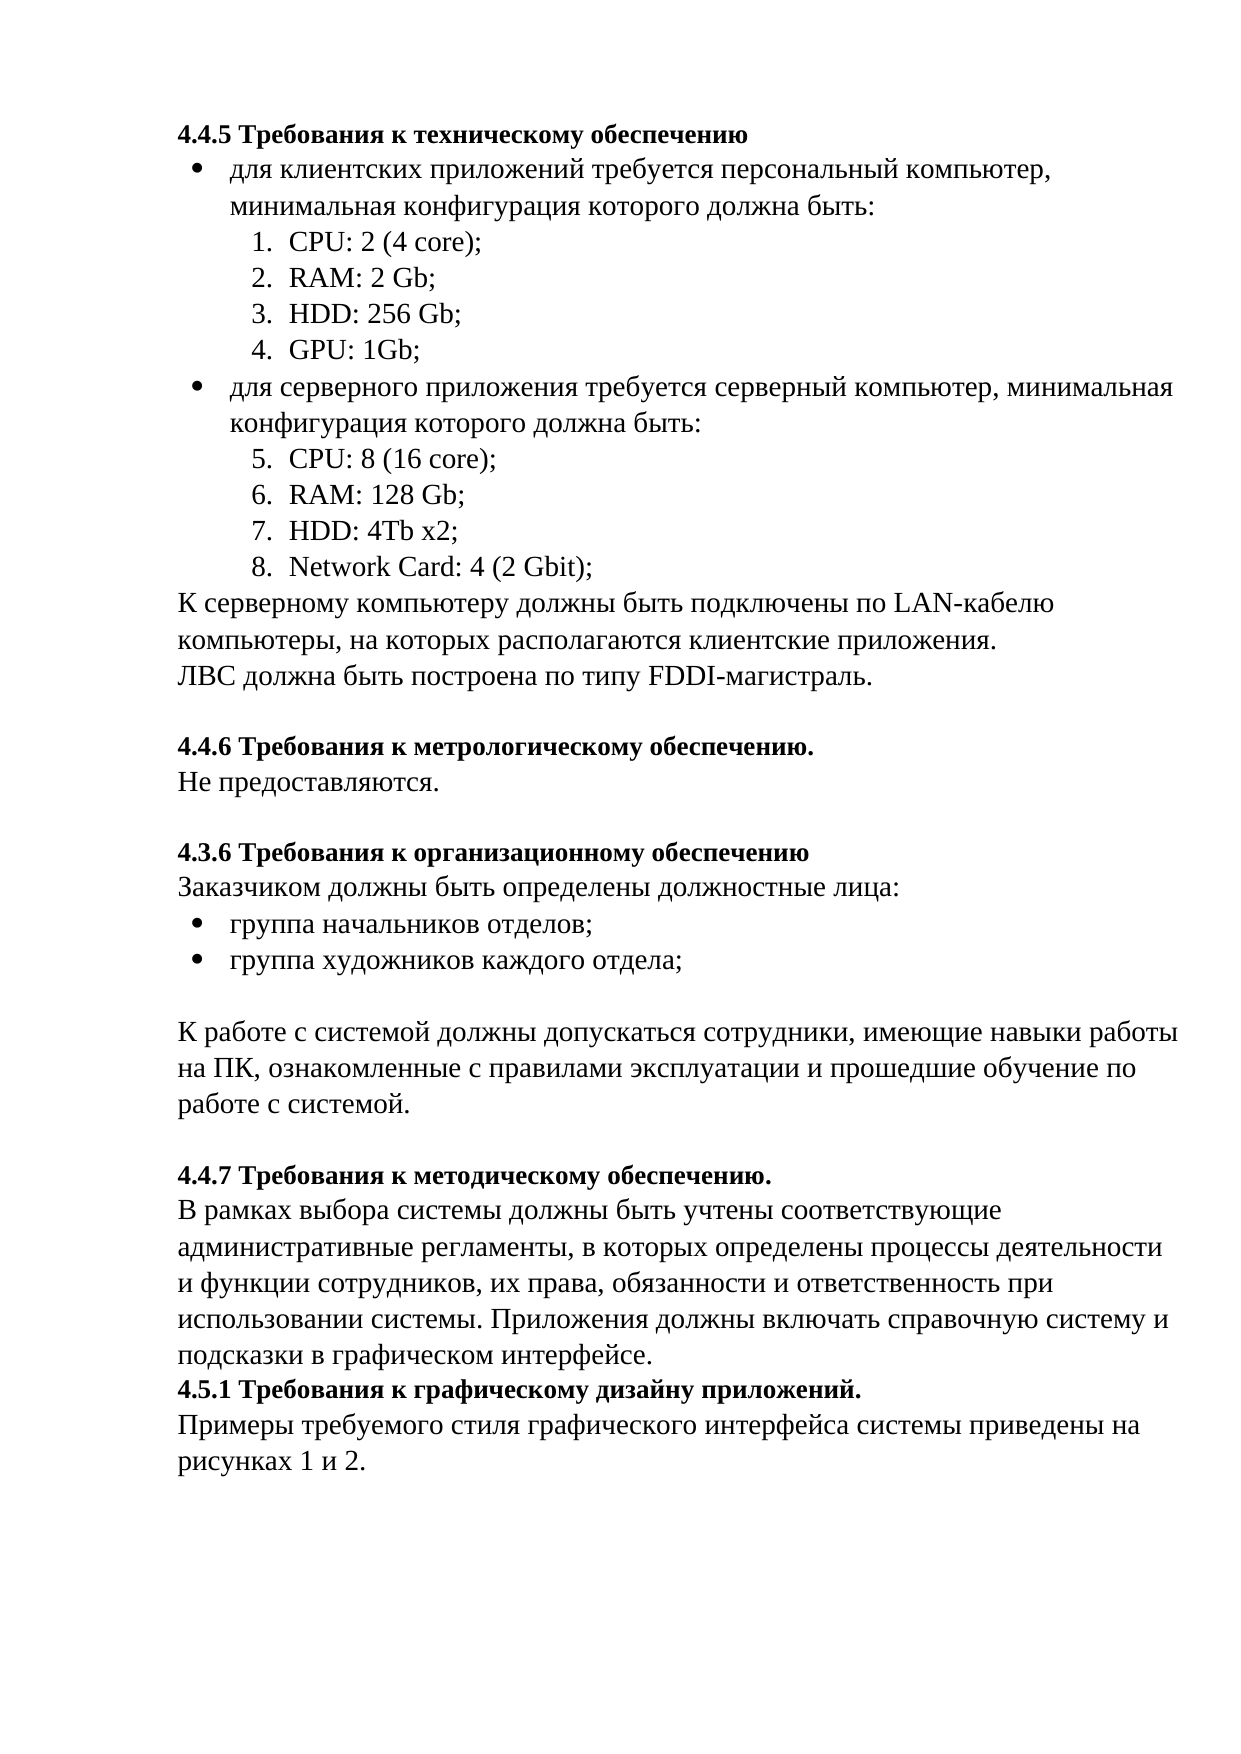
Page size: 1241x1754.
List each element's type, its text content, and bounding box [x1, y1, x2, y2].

text Заказчиком должны быть определены должностные лица: [177, 869, 1181, 903]
list RAM: 2 Gb; [251, 260, 1181, 294]
list CPU: 8 (16 core); [251, 441, 1181, 474]
list для клиентских приложений требуется персональный компьютер, минимальная конфигурация которого должна быть: [192, 152, 1181, 221]
subtitle 4.4.6 Требования к метрологическому обеспечению. [177, 730, 1181, 761]
text Примеры требуемого стиля графического интерфейса системы приведены на рисунках 1 и 2. [177, 1407, 1181, 1476]
list для серверного приложения требуется серверный компьютер, минимальная конфигурация которого должна быть: [192, 369, 1181, 438]
list ЛВС должна быть построена по типу FDDI-магистраль. [177, 658, 1181, 691]
subtitle 4.3.6 Требования к организационному обеспечению [177, 836, 1181, 867]
list HDD: 4Tb х2; [251, 513, 1181, 547]
list GPU: 1Gb; [251, 332, 1181, 366]
list группа начальников отделов; [192, 906, 1181, 939]
text К работе с системой должны допускаться сотрудники, имеющие навыки работы на ПК, ознакомленные с правилами эксплуатации и прошедшие обучение по работе с системой. [177, 1014, 1181, 1120]
list группа художников каждого отдела; [192, 942, 1181, 976]
text В рамках выбора системы должны быть учтены соответствующие административные регламенты, в которых определены процессы деятельности и функции сотрудников, их права, обязанности и ответственность при использовании системы. Приложения должны включать справочную систему и подсказки в графическом интерфейсе. [177, 1192, 1181, 1371]
list CPU: 2 (4 core); [251, 224, 1181, 258]
list Network Card: 4 (2 Gbit); [251, 549, 1181, 583]
subtitle 4.5.1 Требования к графическому дизайну приложений. [177, 1373, 1181, 1404]
list RAM: 128 Gb; [251, 477, 1181, 511]
list К серверному компьютеру должны быть подключены по LAN-кабелю компьютеры, на которых располагаются клиентские приложения. [177, 586, 1181, 655]
text Не предоставляются. [177, 764, 1181, 797]
list HDD: 256 Gb; [251, 296, 1181, 330]
subtitle 4.4.5 Требования к техническому обеспечению [177, 118, 1181, 149]
subtitle 4.4.7 Требования к методическому обеспечению. [177, 1159, 1181, 1190]
